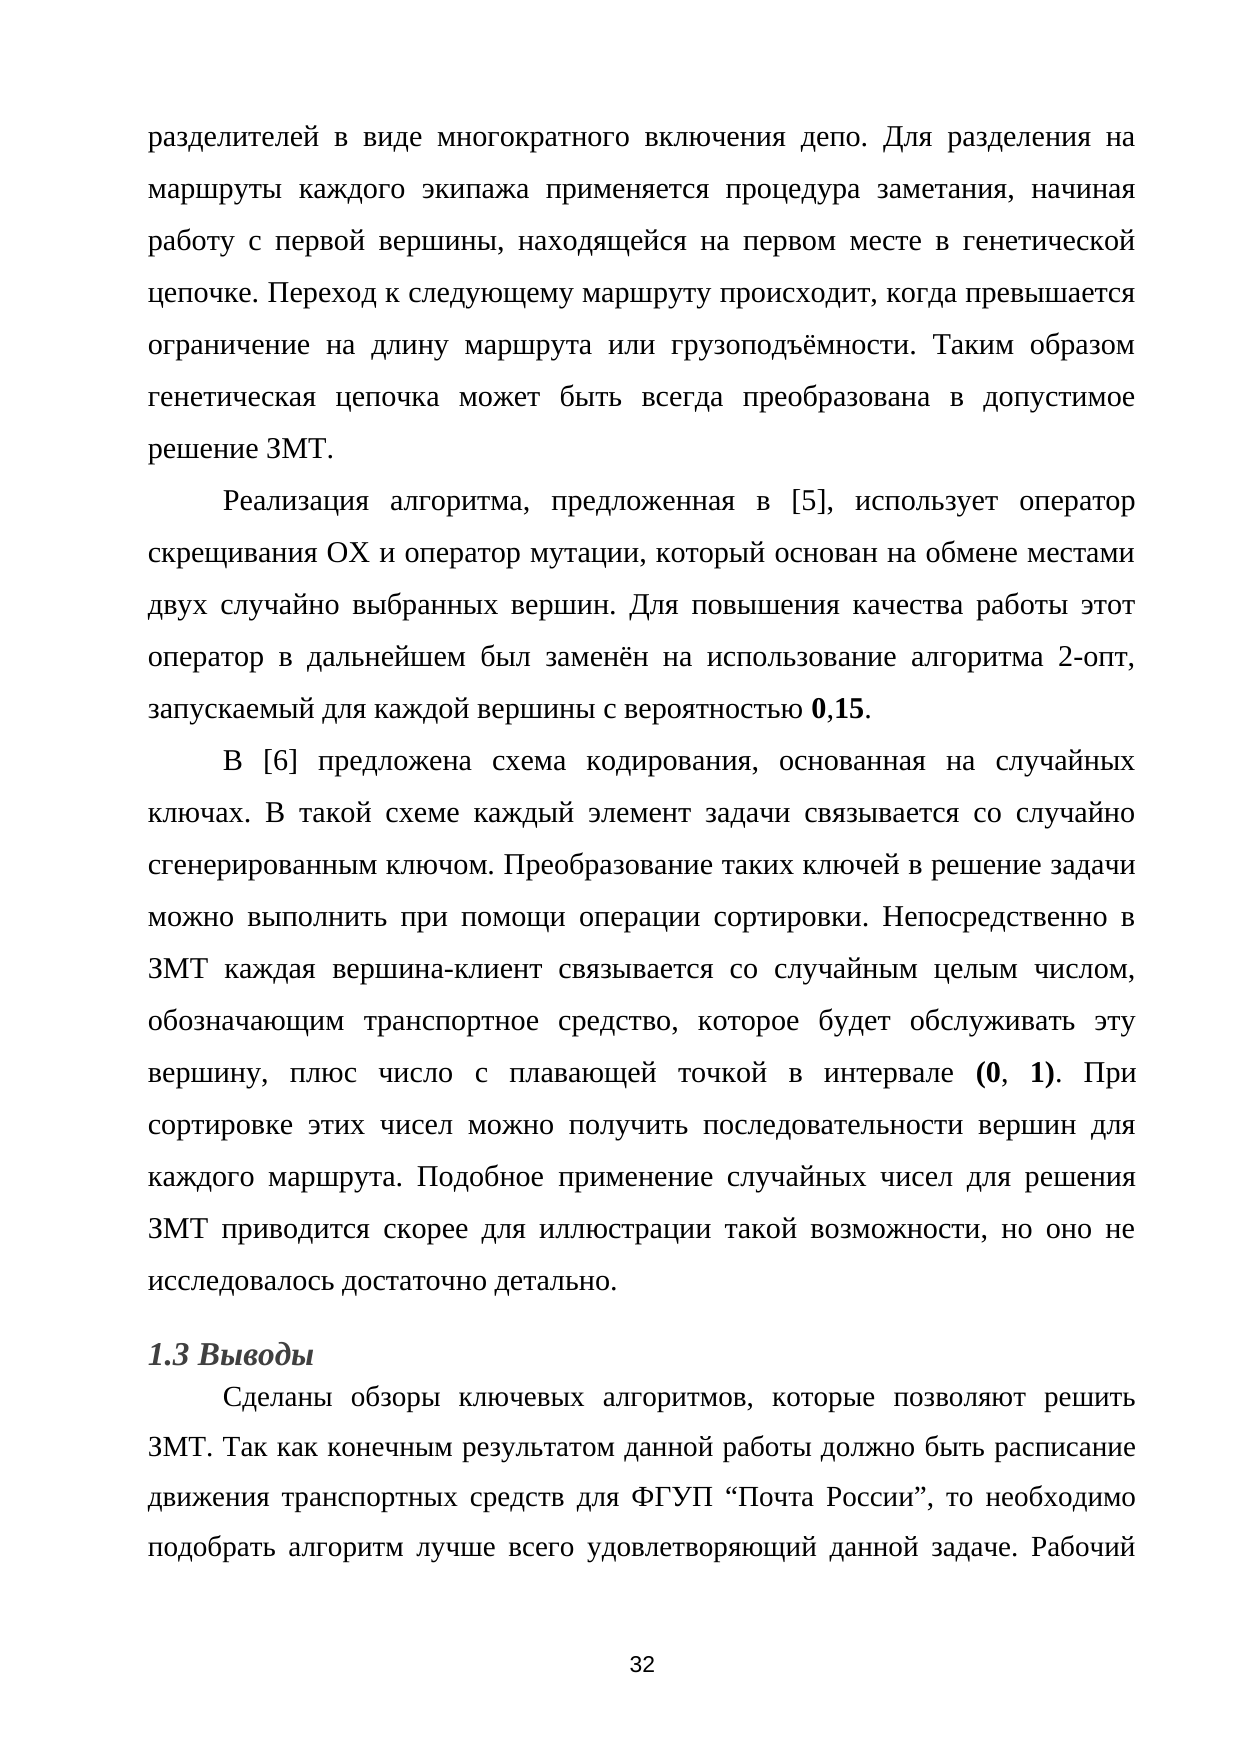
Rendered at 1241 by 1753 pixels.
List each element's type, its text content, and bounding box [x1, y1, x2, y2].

text В [6] предложена схема кодирования, основанная на случайных ключах. В такой схеме каждый элемент задачи связывается со случайно сгенерированным ключом. Преобразование таких ключей в решение задачи можно выполнить при помощи операции сортировки. Непосредственно в ЗМТ каждая вершина-клиент связывается со случайным целым числом, обозначающим транспортное средство, которое будет обслуживать эту вершину, плюс число с плавающей точкой в интервале (0, 1). При сортировке этих чисел можно получить последовательности вершин для каждого маршрута. Подобное применение случайных чисел для решения ЗМТ приводится скорее для иллюстрации такой возможности, но оно не исследовалось достаточно детально. [148, 742, 1137, 1296]
text Реализация алгоритма, предложенная в [5], использует оператор скрещивания OX и оператор мутации, который основан на обмене местами двух случайно выбранных вершин. Для повышения качества работы этот оператор в дальнейшем был заменён на использование алгоритма 2-опт, запускаемый для каждой вершины с вероятностью 0,15. [148, 482, 1137, 725]
subtitle 1.3 Выводы [148, 1334, 1137, 1373]
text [148, 1379, 1137, 1563]
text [148, 118, 1137, 465]
